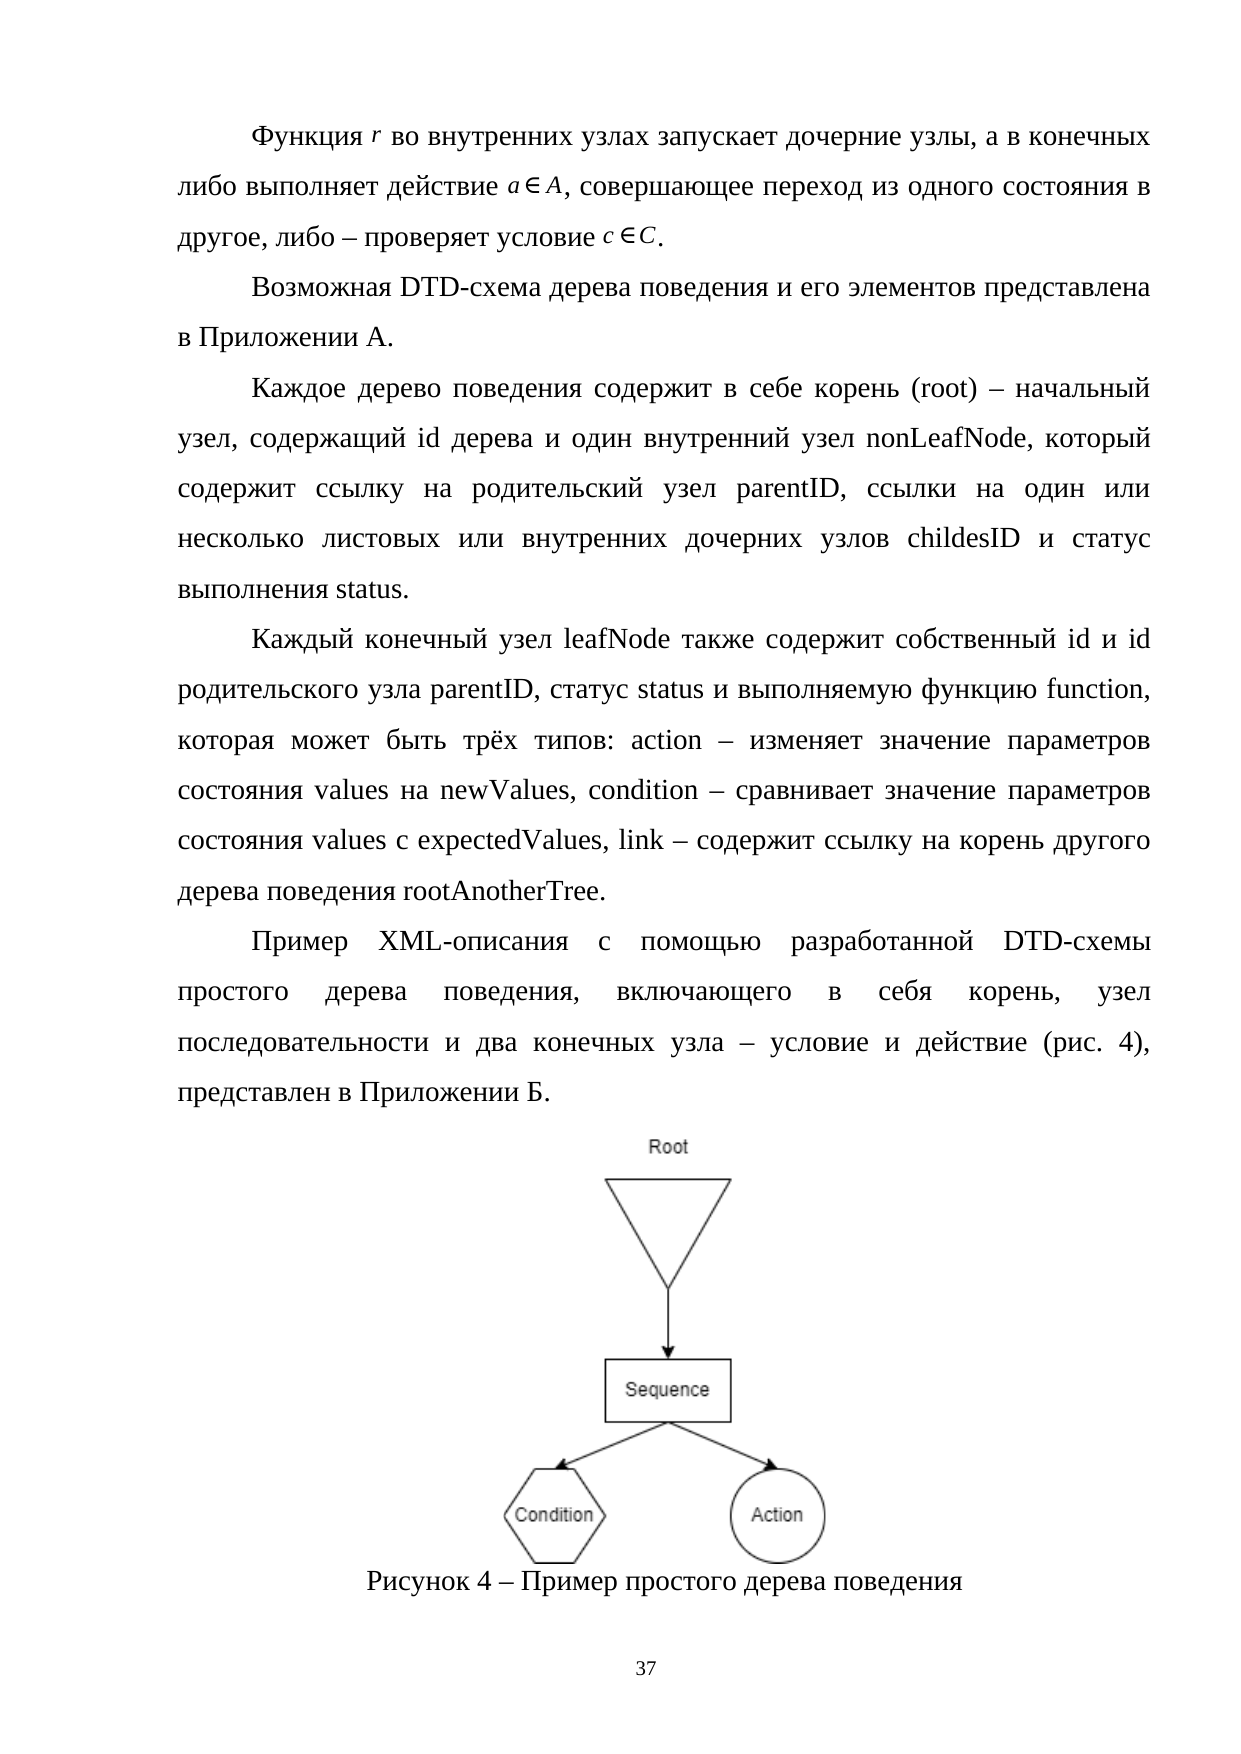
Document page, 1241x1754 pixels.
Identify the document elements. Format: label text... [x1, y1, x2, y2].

text Каждый конечный узел leafNode также содержит собственный id и id родительского узла parentID, статус status и выполняемую функцию function, которая может быть трёх типов: action – изменяет значение параметров состояния values на newValues, condition – сравнивает значение параметров состояния values с expectedValues, link – содержит ссылку на корень другого дерева поведения rootAnotherTree. [177, 621, 1152, 906]
text Рисунок 4 – Пример простого дерева поведения [177, 1563, 1152, 1597]
picture [503, 1124, 826, 1564]
text Функция во внутренних узлах запускает дочерние узлы, а в конечных либо выполняет действие , совершающее переход из одного состояния в другое, либо – проверяет условие . [177, 118, 1152, 252]
text Возможная DTD-схема дерева поведения и его элементов представлена в Приложении А. [177, 269, 1152, 353]
text Каждое дерево поведения содержит в себе корень (root) – начальный узел, содержащий id дерева и один внутренний узел nonLeafNode, который содержит ссылку на родительский узел parentID, ссылки на один или несколько листовых или внутренних дочерних узлов childesID и статус выполнения status. [177, 370, 1152, 604]
text Пример XML-описания с помощью разработанной DTD-схемы простого дерева поведения, включающего в себя корень, узел последовательности и два конечных узла – условие и действие (рис. 4), представлен в Приложении Б. [177, 923, 1152, 1108]
